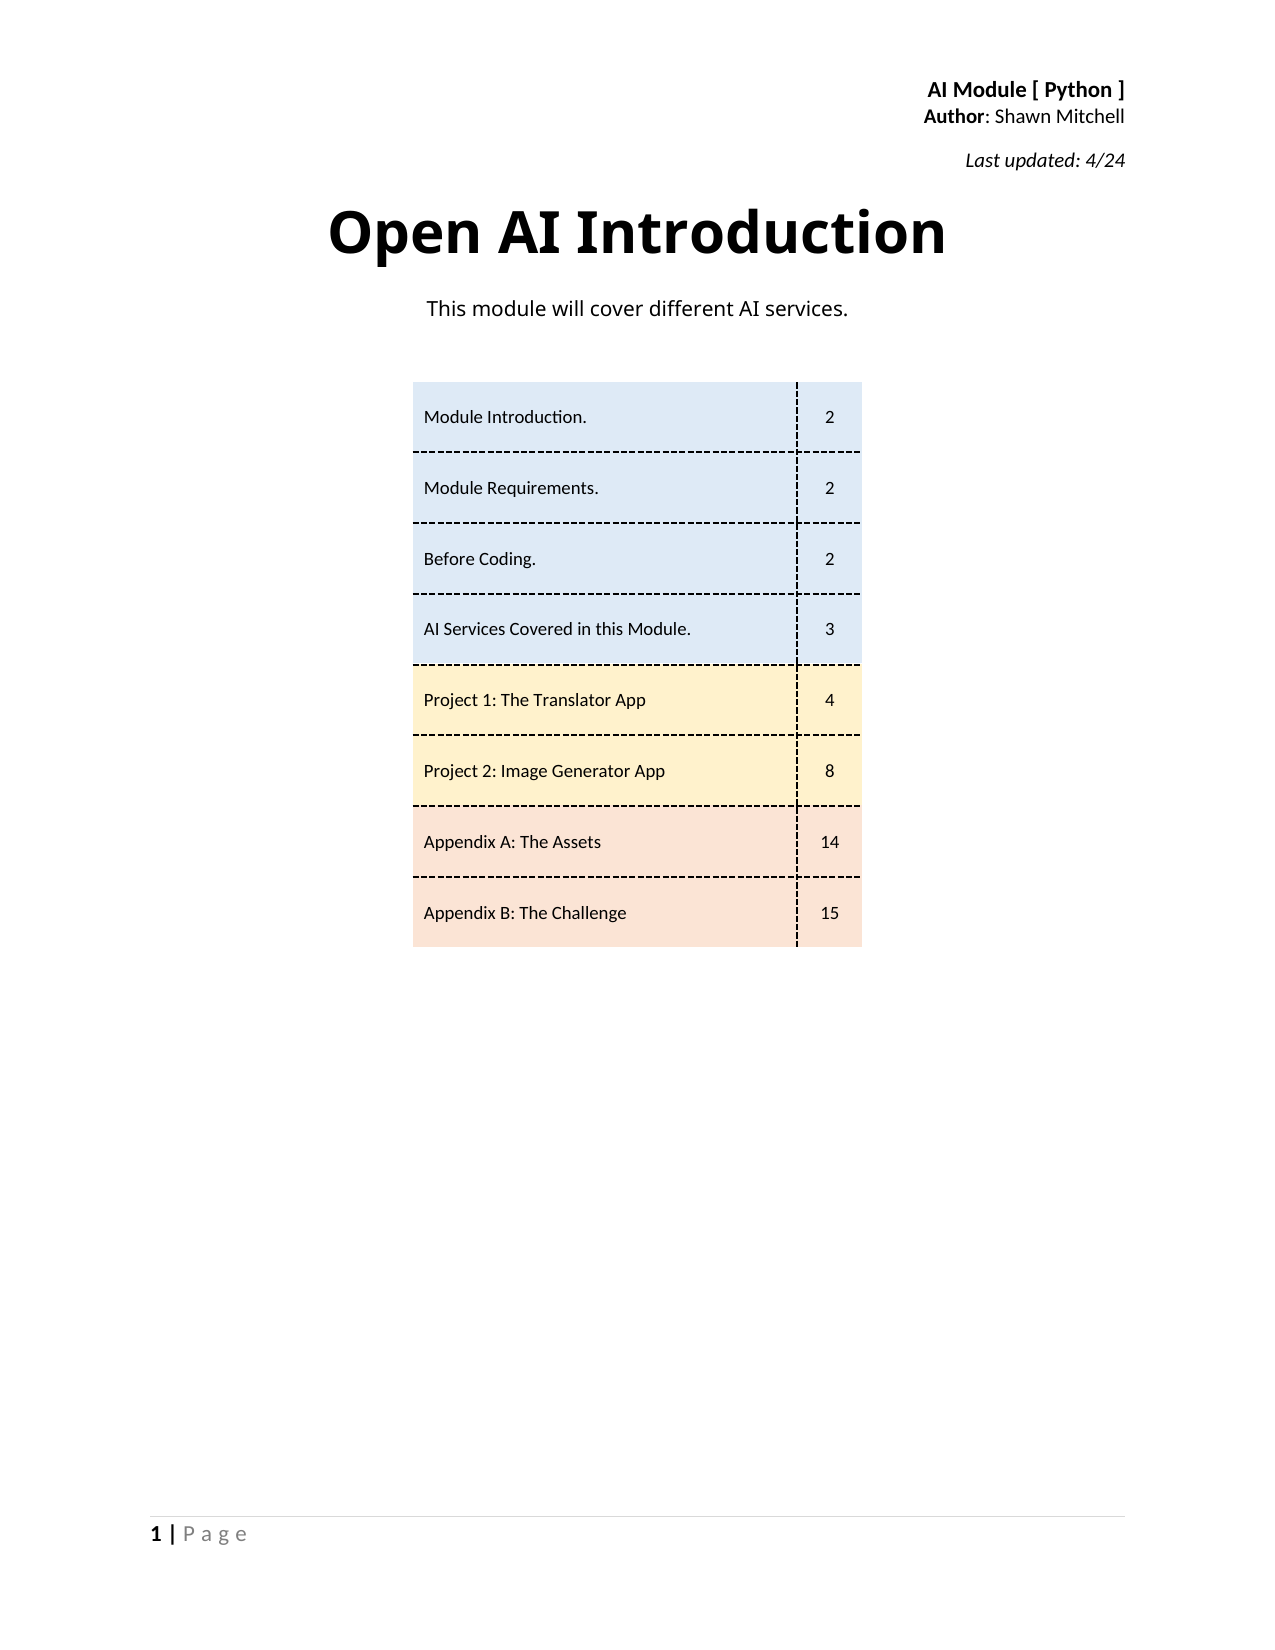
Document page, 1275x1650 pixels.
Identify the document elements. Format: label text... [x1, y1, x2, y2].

table_cell 2 [797, 522, 862, 593]
table_cell Appendix B: The Challenge [413, 876, 797, 947]
table_cell 14 [797, 805, 862, 876]
table_cell 2 [797, 451, 862, 522]
table_cell AI Services Covered in this Module. [413, 593, 797, 663]
table_cell 3 [797, 593, 862, 663]
text This module will cover different AI services. [150, 294, 1125, 322]
table_cell Before Coding. [413, 522, 797, 593]
table_cell 8 [797, 734, 862, 805]
table_header Module Introduction. [413, 382, 797, 451]
table_cell Project 1: The Translator App [413, 664, 797, 734]
table_cell Module Requirements. [413, 451, 797, 522]
table_cell 15 [797, 876, 862, 947]
table_header 2 [797, 382, 862, 451]
table_cell Appendix A: The Assets [413, 805, 797, 876]
table_cell Project 2: Image Generator App [413, 734, 797, 805]
text Open AI Introduction [150, 191, 1125, 271]
table_cell 4 [797, 664, 862, 734]
